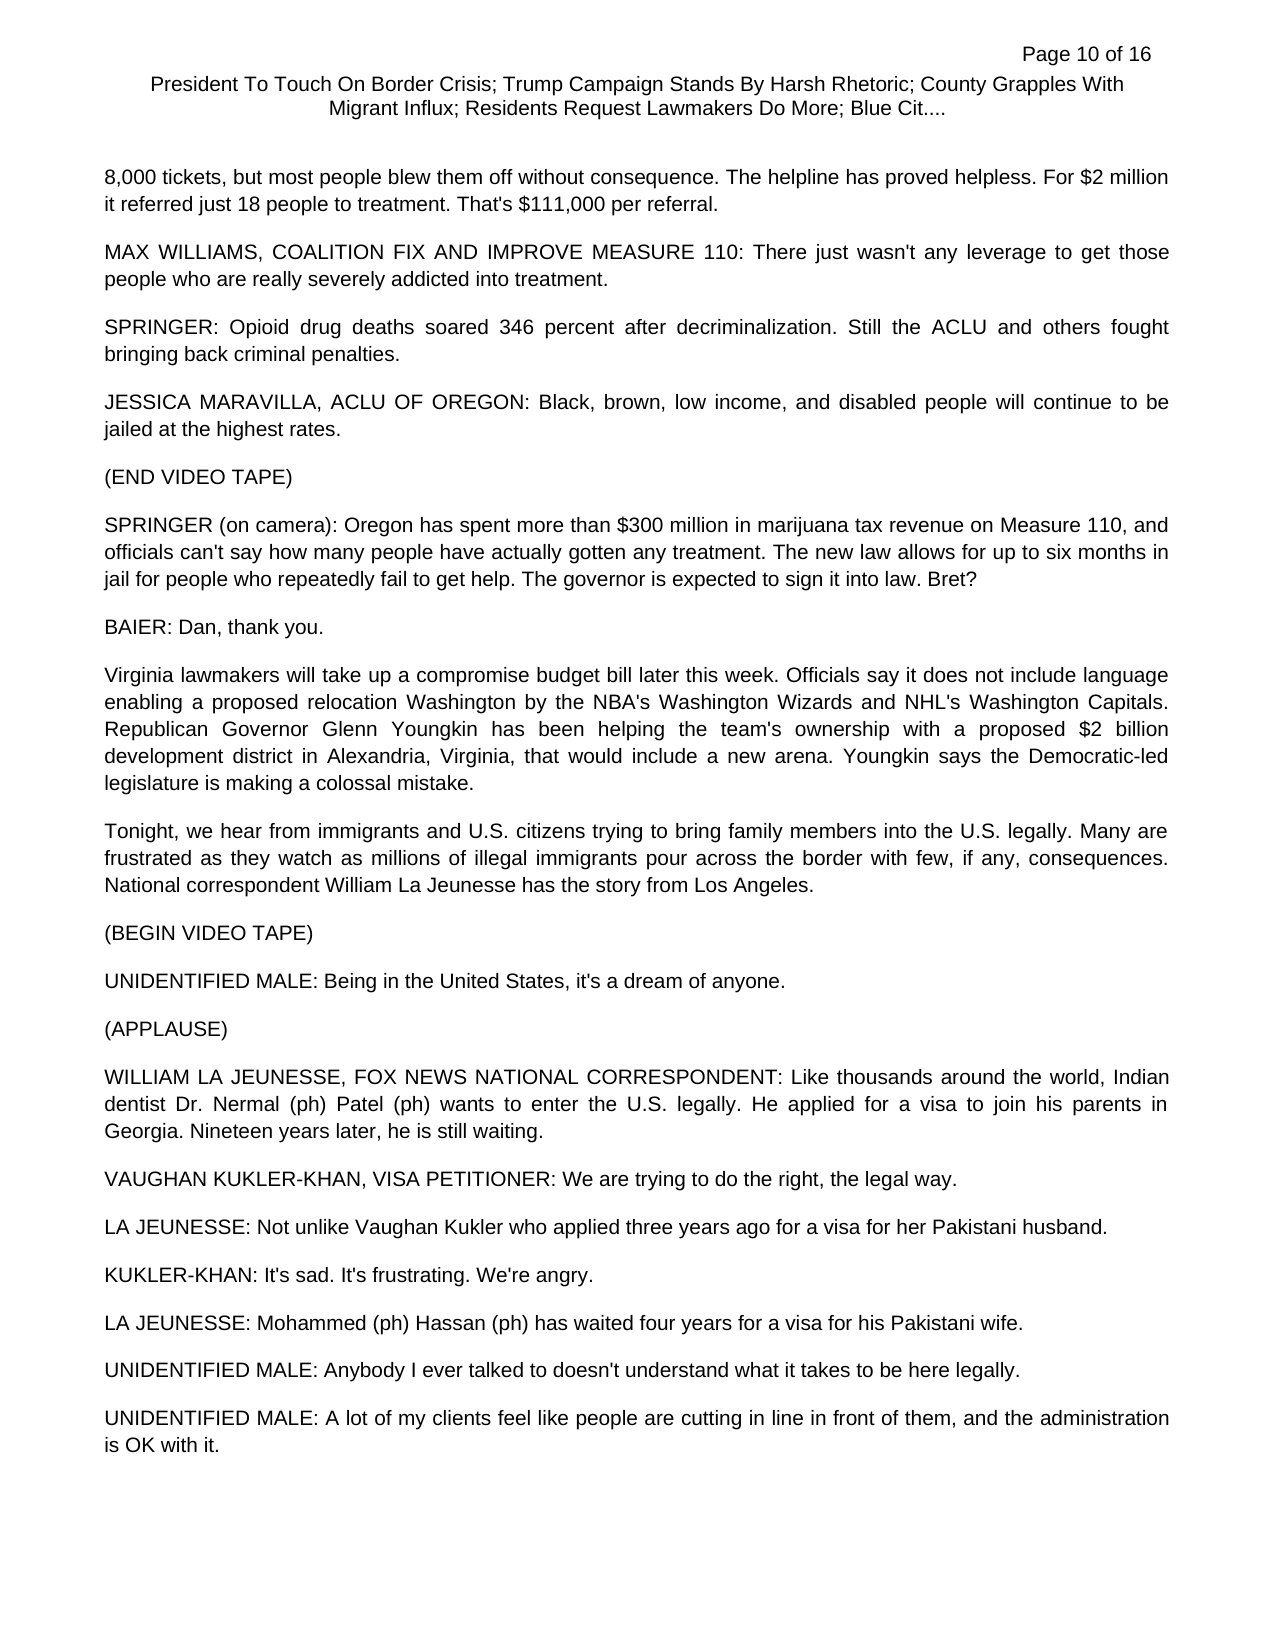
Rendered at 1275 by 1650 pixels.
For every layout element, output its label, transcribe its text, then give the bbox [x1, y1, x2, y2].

text SPRINGER: Opioid drug deaths soared 346 percent after decriminalization. Still the ACLU and others fought bringing back criminal penalties. [104, 311, 1171, 366]
text (END VIDEO TAPE) [104, 461, 1171, 488]
text (BEGIN VIDEO TAPE) [104, 918, 1171, 945]
text JESSICA MARAVILLA, ACLU OF OREGON: Black, brown, low income, and disabled people will continue to be jailed at the highest rates. [104, 386, 1171, 441]
text (APPLAUSE) [104, 1013, 1171, 1041]
text UNIDENTIFIED MALE: Being in the United States, it's a dream of anyone. [104, 966, 1171, 993]
text LA JEUNESSE: Not unlike Vaughan Kukler who applied three years ago for a visa for her Pakistani husband. [104, 1211, 1171, 1238]
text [104, 161, 1171, 216]
text SPRINGER (on camera): Oregon has spent more than $300 million in marijuana tax revenue on Measure 110, and officials can't say how many people have actually gotten any treatment. The new law allows for up to six months in jail for people who repeatedly fail to get help. The governor is expected to sign it into law. Bret? [104, 509, 1171, 591]
text WILLIAM LA JEUNESSE, FOX NEWS NATIONAL CORRESPONDENT: Like thousands around the world, Indian dentist Dr. Nermal (ph) Patel (ph) wants to enter the U.S. legally. He applied for a visa to join his parents in Georgia. Nineteen years later, he is still waiting. [104, 1061, 1171, 1143]
text Virginia lawmakers will take up a compromise budget bill later this week. Officials say it does not include language enabling a proposed relocation Washington by the NBA's Washington Wizards and NHL's Washington Capitals. Republican Governor Glenn Youngkin has been helping the team's ownership with a proposed $2 billion development district in Alexandria, Virginia, that would include a new arena. Youngkin says the Democratic-led legislature is making a colossal mistake. [104, 659, 1171, 795]
text MAX WILLIAMS, COALITION FIX AND IMPROVE MEASURE 110: There just wasn't any leverage to get those people who are really severely addicted into treatment. [104, 236, 1171, 291]
text BAIER: Dan, thank you. [104, 611, 1171, 638]
text UNIDENTIFIED MALE: Anybody I ever talked to doesn't understand what it takes to be here legally. [104, 1355, 1171, 1382]
text Tonight, we hear from immigrants and U.S. citizens trying to bring family members into the U.S. legally. Many are frustrated as they watch as millions of illegal immigrants pour across the border with few, if any, consequences. National correspondent William La Jeunesse has the story from Los Angeles. [104, 816, 1171, 897]
text LA JEUNESSE: Mohammed (ph) Hassan (ph) has waited four years for a visa for his Pakistani wife. [104, 1307, 1171, 1334]
text KUKLER-KHAN: It's sad. It's frustrating. We're angry. [104, 1259, 1171, 1286]
text VAUGHAN KUKLER-KHAN, VISA PETITIONER: We are trying to do the right, the legal way. [104, 1163, 1171, 1191]
text UNIDENTIFIED MALE: A lot of my clients feel like people are cutting in line in front of them, and the administration is OK with it. [104, 1403, 1171, 1457]
